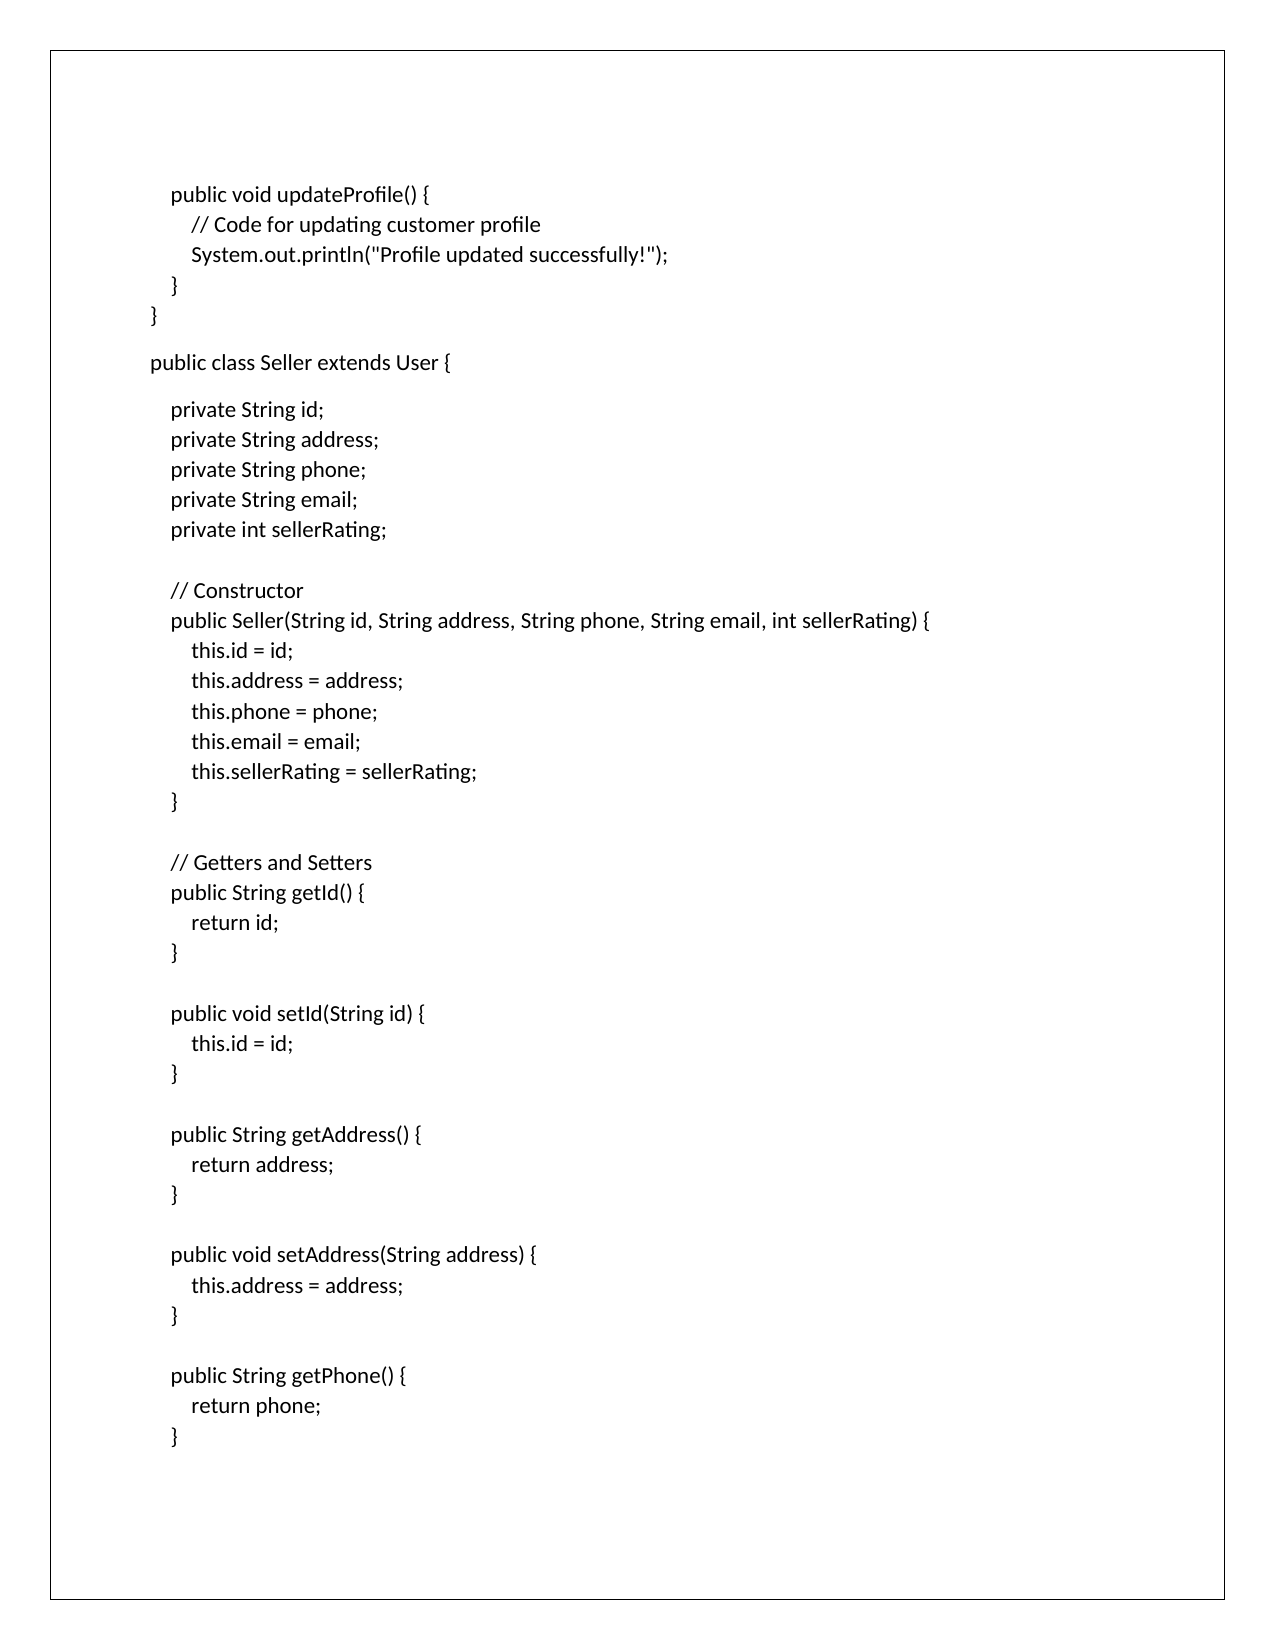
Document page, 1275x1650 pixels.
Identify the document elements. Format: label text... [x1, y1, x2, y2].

text // Constructor [150, 576, 1125, 604]
text } [150, 1422, 1125, 1450]
text this.address = address; [150, 1271, 1125, 1299]
text public String getAddress() { [150, 1120, 1125, 1148]
text return address; [150, 1150, 1125, 1178]
text } [150, 1059, 1125, 1087]
text public void setAddress(String address) { [150, 1241, 1125, 1269]
text this.email = email; [150, 727, 1125, 755]
text this.phone = phone; [150, 697, 1125, 725]
text // Getters and Setters [150, 848, 1125, 876]
text public String getId() { [150, 878, 1125, 906]
text public String getPhone() { [150, 1361, 1125, 1389]
text } [150, 271, 1125, 299]
text private int sellerRating; [150, 516, 1125, 544]
text this.id = id; [150, 1029, 1125, 1057]
text public Seller(String id, String address, String phone, String email, int sellerRating) { [150, 606, 1125, 634]
text public void updateProfile() { [150, 180, 1125, 208]
text } [150, 787, 1125, 816]
text private String email; [150, 485, 1125, 513]
text } [150, 938, 1125, 967]
text } [150, 1301, 1125, 1329]
text this.sellerRating = sellerRating; [150, 757, 1125, 785]
text public class Seller extends User { [150, 348, 1125, 376]
text this.address = address; [150, 667, 1125, 695]
text } [150, 1180, 1125, 1208]
text public void setId(String id) { [150, 999, 1125, 1027]
text return phone; [150, 1392, 1125, 1420]
text private String id; [150, 395, 1125, 423]
text return id; [150, 908, 1125, 936]
text // Code for updating customer profile [150, 210, 1125, 238]
text System.out.println("Profile updated successfully!"); [150, 241, 1125, 269]
text } [150, 301, 1125, 329]
text private String phone; [150, 455, 1125, 483]
text private String address; [150, 425, 1125, 453]
text this.id = id; [150, 636, 1125, 664]
